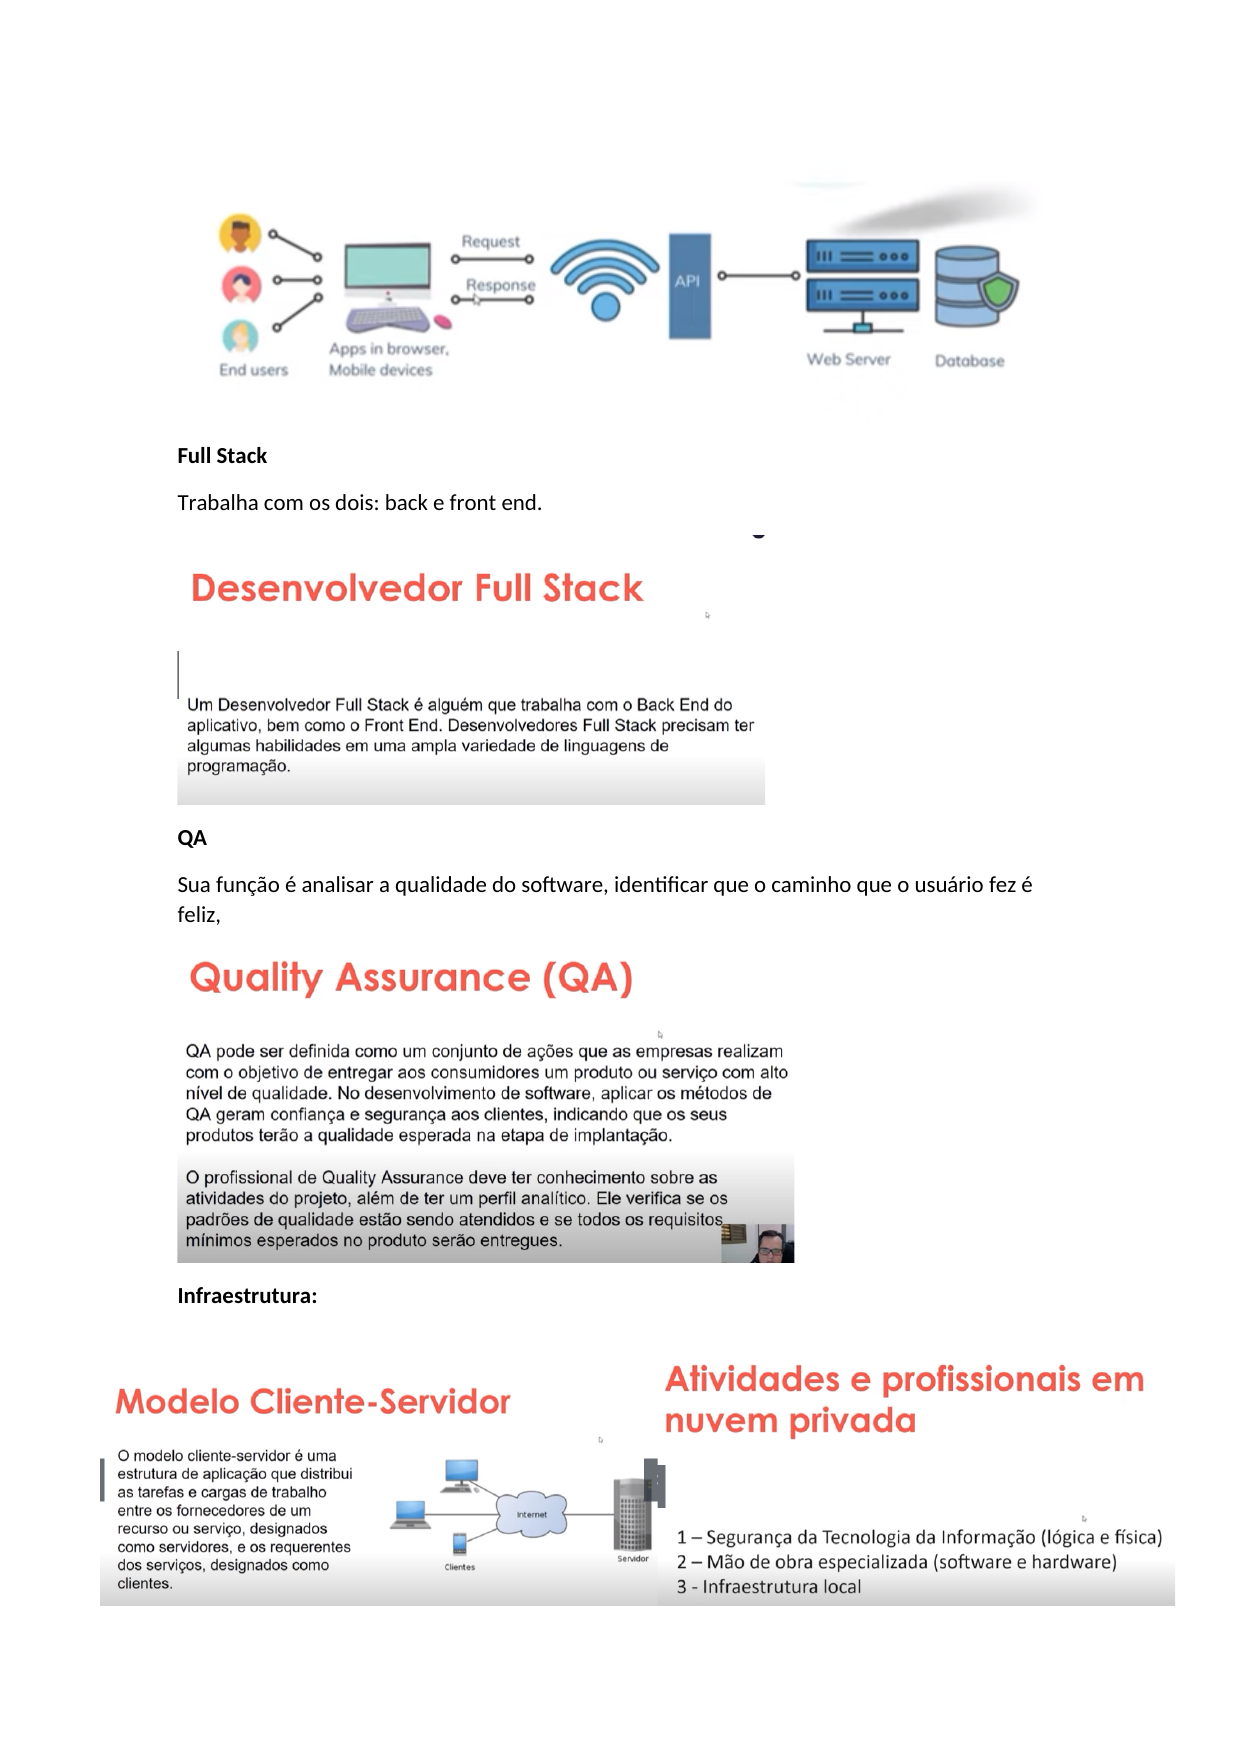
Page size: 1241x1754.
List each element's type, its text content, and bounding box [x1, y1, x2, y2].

text Trabalha com os dois: back e front end. [177, 488, 1063, 517]
text Infraestrutura: [177, 1281, 1063, 1309]
text QA [177, 823, 1063, 851]
text Full Stack [177, 442, 1063, 470]
picture [177, 147, 1063, 423]
text Sua função é analisar a qualidade do software, identificar que o caminho que o usuário fez é feliz, [177, 870, 1063, 928]
picture [177, 947, 795, 1263]
picture [100, 1357, 1175, 1606]
picture [177, 535, 766, 805]
